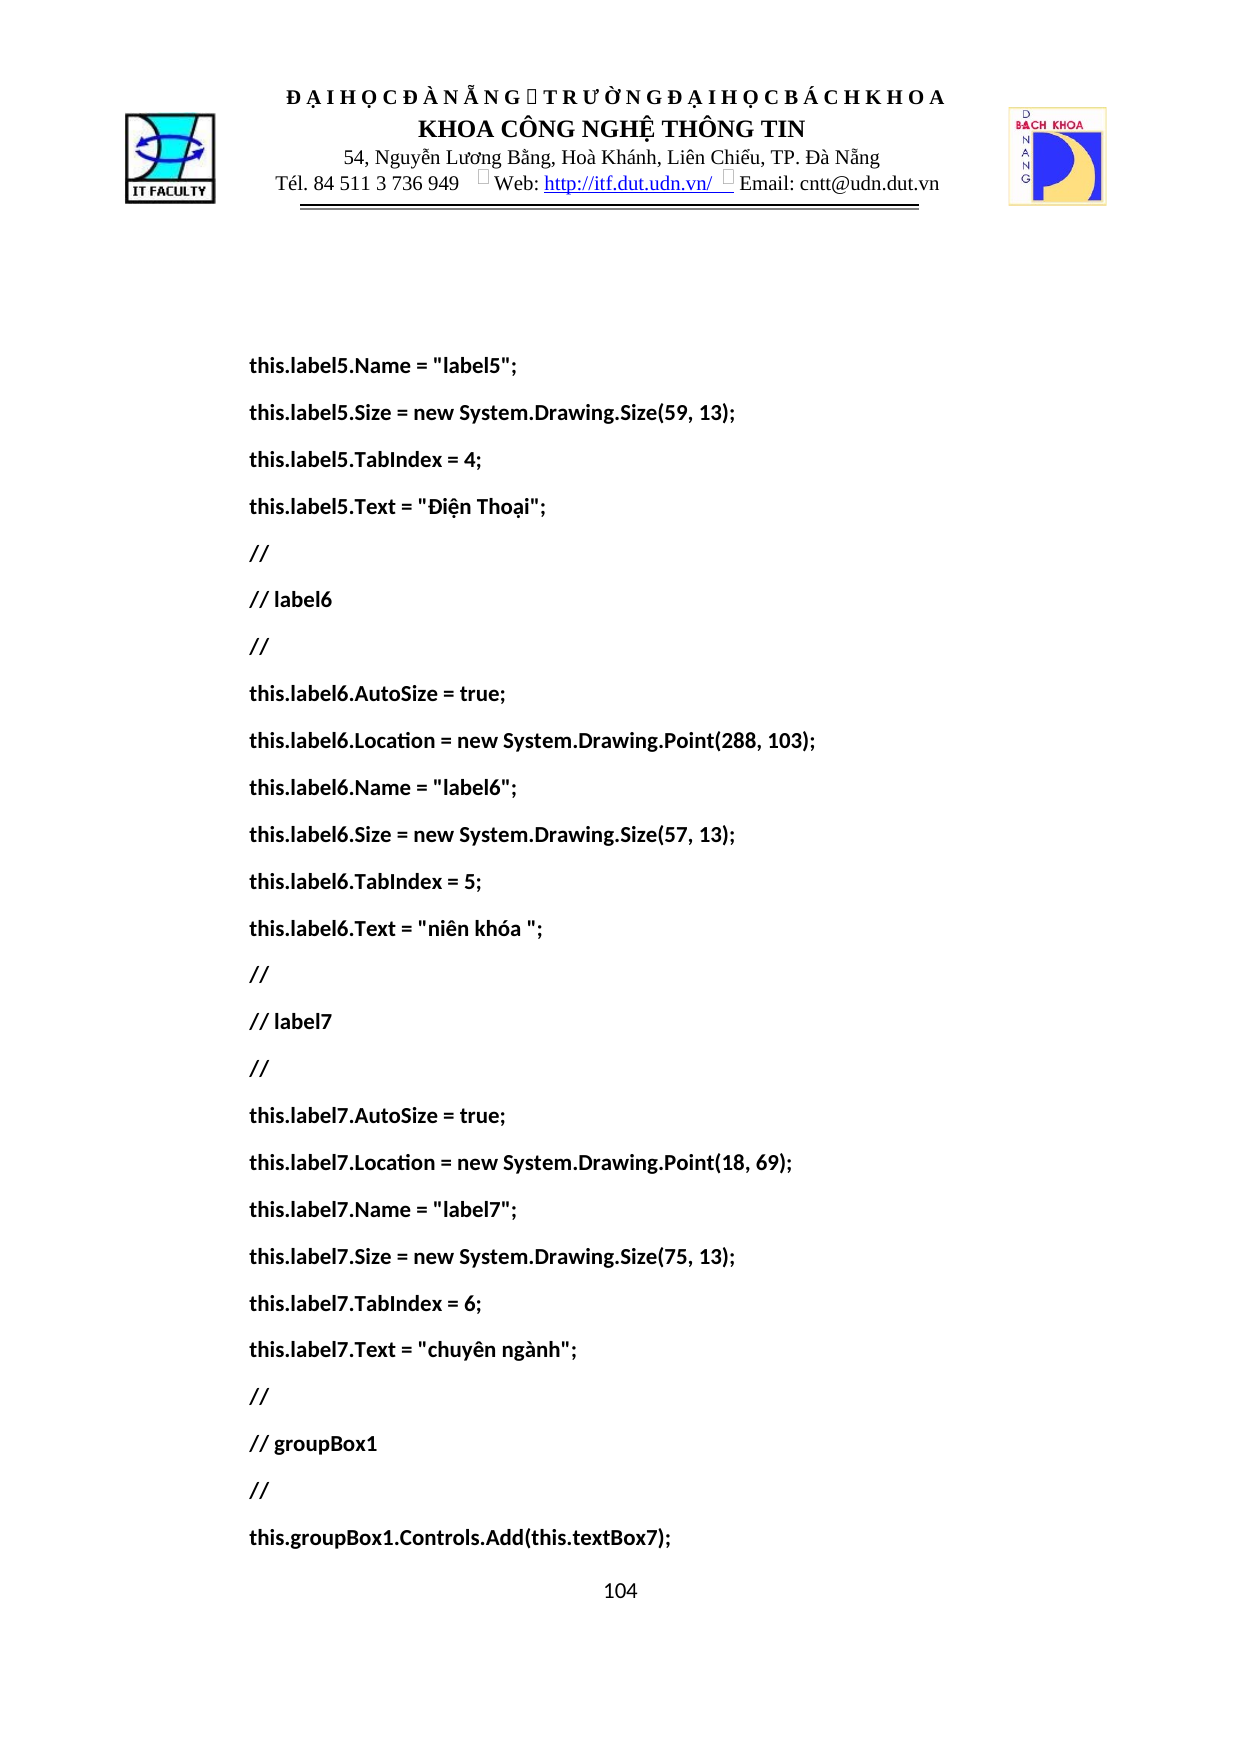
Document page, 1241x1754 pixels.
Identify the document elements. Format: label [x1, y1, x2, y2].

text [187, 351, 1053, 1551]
picture [475, 164, 508, 188]
picture [1008, 107, 1107, 206]
picture [720, 164, 753, 188]
picture [124, 112, 217, 205]
